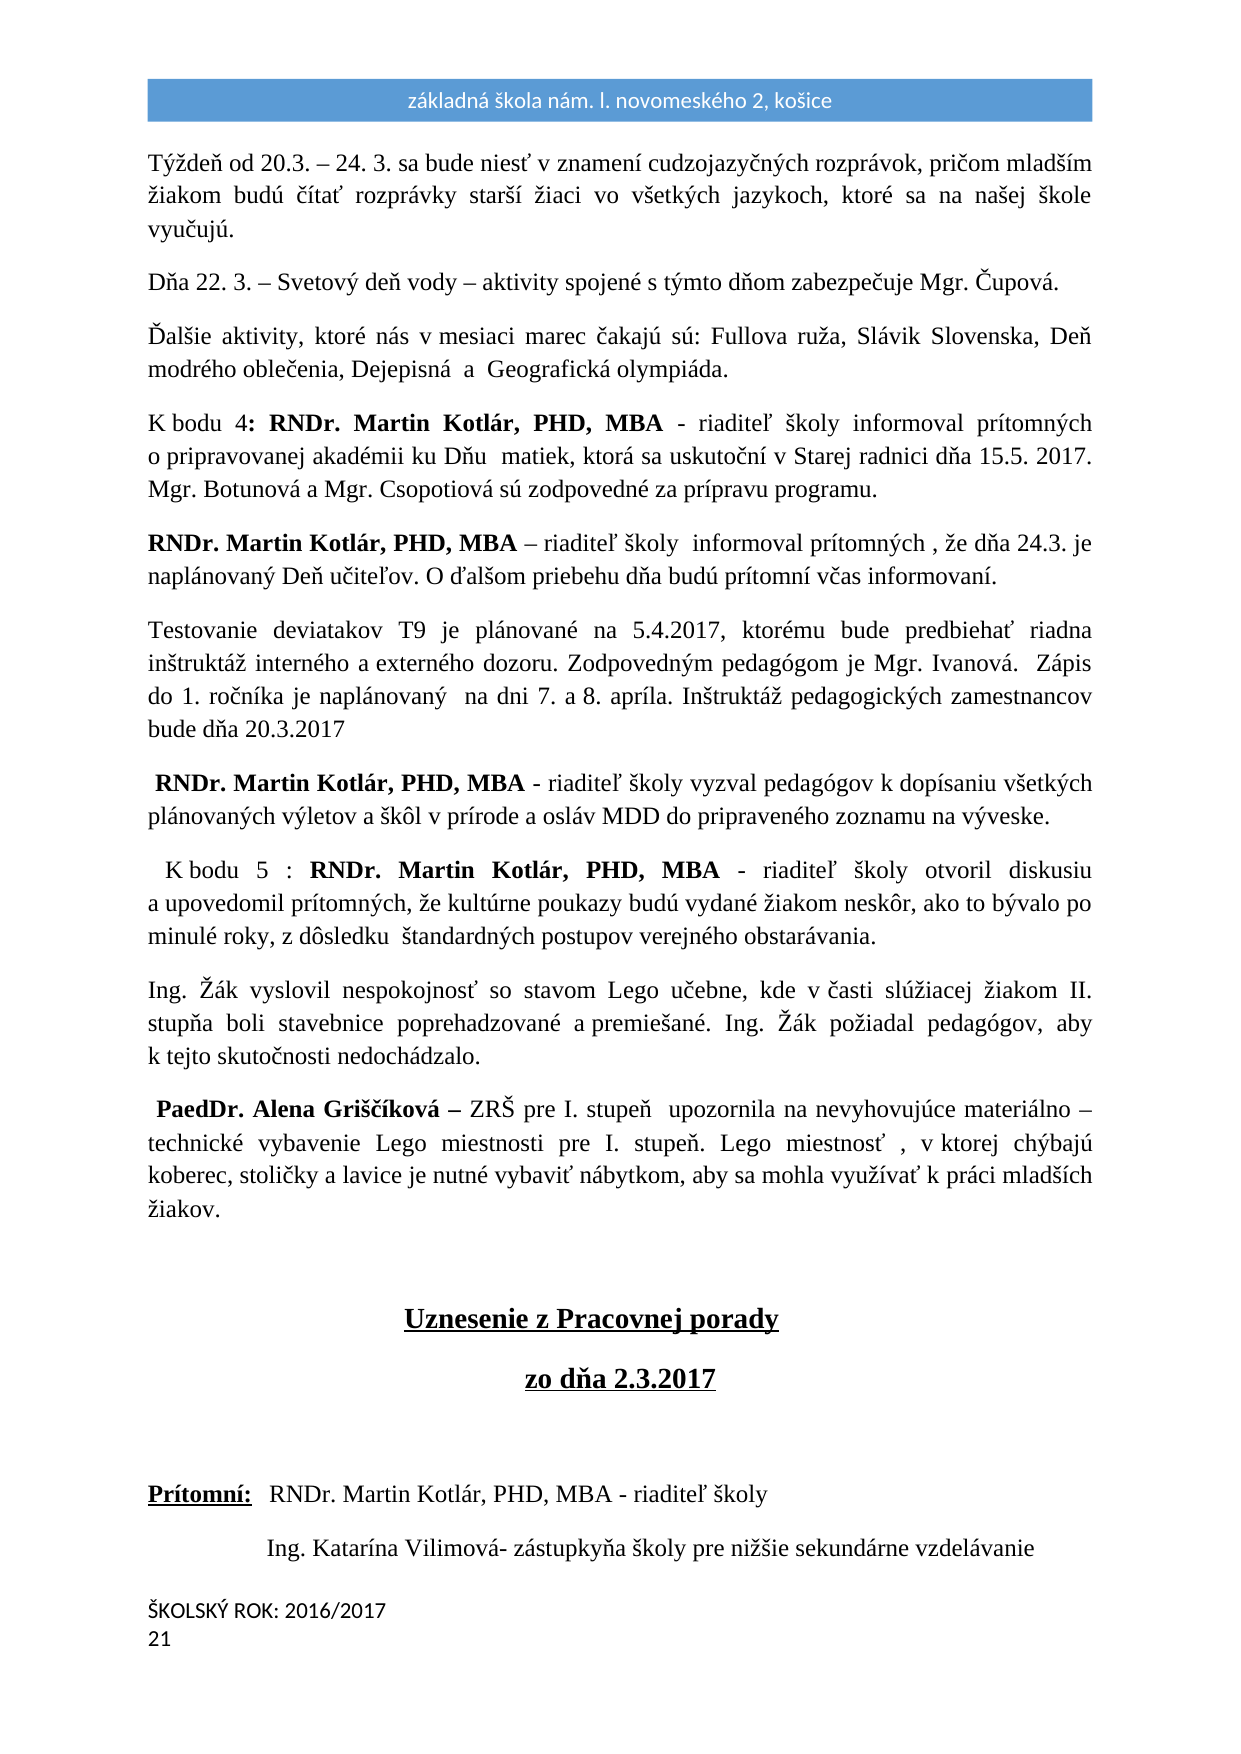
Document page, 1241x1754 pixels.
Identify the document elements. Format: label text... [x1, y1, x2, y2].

text RNDr. Martin Kotlár, PHD, MBA - riaditeľ školy vyzval pedagógov k dopísaniu všetkých plánovaných výletov a škôl v prírode a osláv MDD do pripraveného zoznamu na výveske. [148, 768, 1093, 830]
text PaedDr. Alena Griščíková – ZRŠ pre I. stupeň upozornila na nevyhovujúce materiálno – technické vybavenie Lego miestnosti pre I. stupeň. Lego miestnosť , v ktorej chýbajú koberec, stoličky a lavice je nutné vybaviť nábytkom, aby sa mohla využívať k práci mladších žiakov. [148, 1094, 1093, 1222]
text Testovanie deviatakov T9 je plánované na 5.4.2017, ktorému bude predbiehať riadna inštruktáž interného a externého dozoru. Zodpovedným pedagógom je Mgr. Ivanová. Zápis do 1. ročníka je naplánovaný na dni 7. a 8. apríla. Inštruktáž pedagogických zamestnancov bude dňa 20.3.2017 [148, 615, 1093, 743]
text zo dňa 2.3.2017 [148, 1361, 1093, 1394]
text Prítomní: RNDr. Martin Kotlár, PHD, MBA - riaditeľ školy [148, 1479, 1093, 1508]
text Dňa 22. 3. – Svetový deň vody – aktivity spojené s týmto dňom zabezpečuje Mgr. Čupová. [148, 267, 1093, 296]
text Ďalšie aktivity, ktoré nás v mesiaci marec čakajú sú: Fullova ruža, Slávik Slovenska, Deň modrého oblečenia, Dejepisná a Geografická olympiáda. [148, 321, 1093, 383]
text Ing. Katarína Vilimová- zástupkyňa školy pre nižšie sekundárne vzdelávanie [148, 1533, 1093, 1562]
text Týždeň od 20.3. – 24. 3. sa bude niesť v znamení cudzojazyčných rozprávok, pričom mladším žiakom budú čítať rozprávky starší žiaci vo všetkých jazykoch, ktoré sa na našej škole vyučujú. [148, 148, 1093, 242]
text Uznesenie z Pracovnej porady [148, 1301, 1093, 1335]
text K bodu 4: RNDr. Martin Kotlár, PHD, MBA - riaditeľ školy informoval prítomných o pripravovanej akadémii ku Dňu matiek, ktorá sa uskutoční v Starej radnici dňa 15.5. 2017. Mgr. Botunová a Mgr. Csopotiová sú zodpovedné za prípravu programu. [148, 408, 1093, 503]
text Ing. Žák vyslovil nespokojnosť so stavom Lego učebne, kde v časti slúžiacej žiakom II. stupňa boli stavebnice poprehadzované a premiešané. Ing. Žák požiadal pedagógov, aby k tejto skutočnosti nedochádzalo. [148, 975, 1093, 1069]
text RNDr. Martin Kotlár, PHD, MBA – riaditeľ školy informoval prítomných , že dňa 24.3. je naplánovaný Deň učiteľov. O ďalšom priebehu dňa budú prítomní včas informovaní. [148, 528, 1093, 590]
text K bodu 5 : RNDr. Martin Kotlár, PHD, MBA - riaditeľ školy otvoril diskusiu a upovedomil prítomných, že kultúrne poukazy budú vydané žiakom neskôr, ako to bývalo po minulé roky, z dôsledku štandardných postupov verejného obstarávania. [148, 855, 1093, 949]
